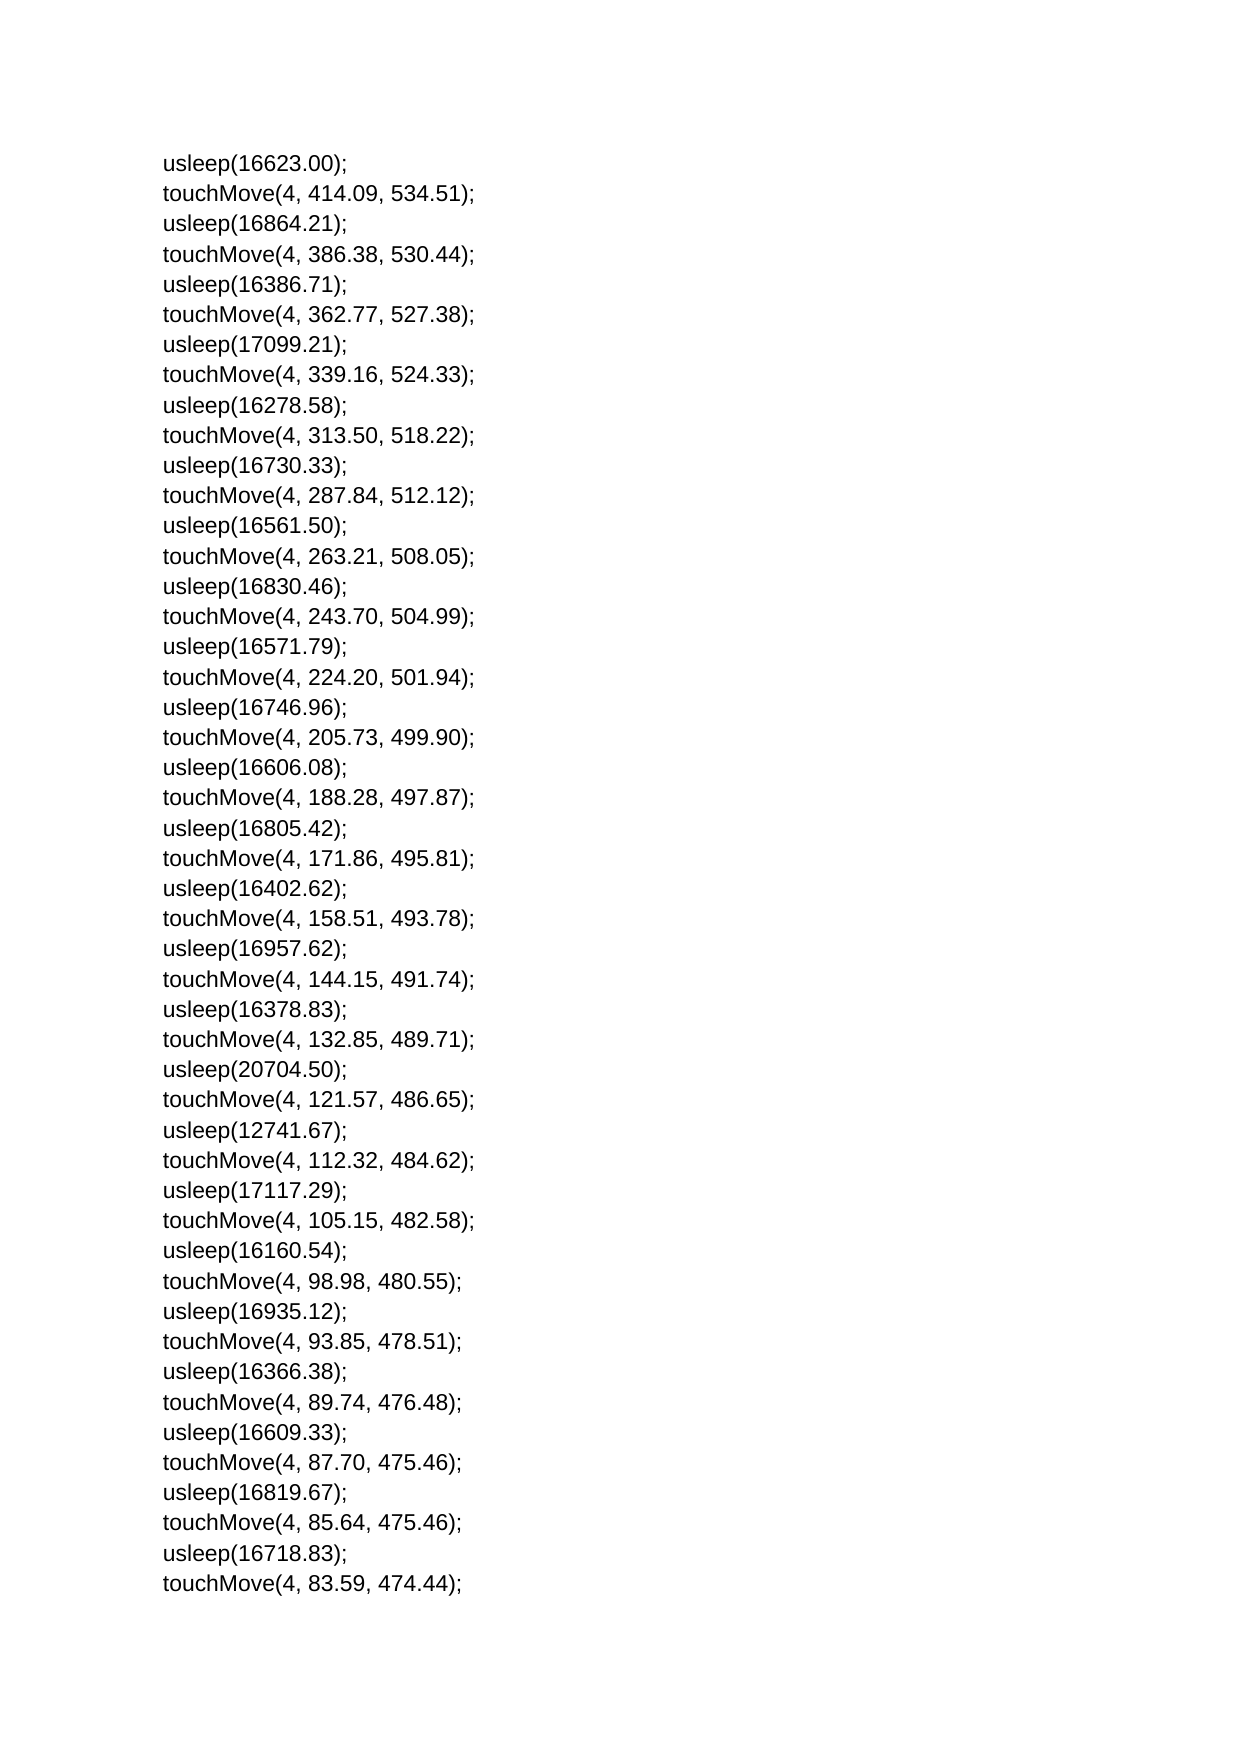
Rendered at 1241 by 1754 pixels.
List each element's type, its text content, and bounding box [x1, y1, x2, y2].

text touchMove(4, 89.74, 476.48); [150, 1388, 1090, 1415]
text touchMove(4, 313.50, 518.22); [150, 422, 1090, 448]
text touchMove(4, 121.57, 486.65); [150, 1086, 1090, 1113]
text touchMove(4, 243.70, 504.99); [150, 603, 1090, 629]
text touchMove(4, 112.32, 484.62); [150, 1147, 1090, 1173]
text touchMove(4, 224.20, 501.94); [150, 663, 1090, 690]
text touchMove(4, 158.51, 493.78); [150, 905, 1090, 932]
text usleep(12741.67); [150, 1117, 1090, 1143]
text usleep(16718.83); [150, 1539, 1090, 1566]
text usleep(16819.67); [150, 1479, 1090, 1506]
text usleep(17099.21); [150, 331, 1090, 358]
text usleep(16366.38); [150, 1358, 1090, 1385]
text touchMove(4, 132.85, 489.71); [150, 1026, 1090, 1052]
text usleep(17117.29); [150, 1177, 1090, 1203]
text usleep(16378.83); [150, 996, 1090, 1022]
text touchMove(4, 83.59, 474.44); [150, 1570, 1090, 1596]
text touchMove(4, 171.86, 495.81); [150, 845, 1090, 871]
text usleep(16864.21); [150, 210, 1090, 237]
text touchMove(4, 362.77, 527.38); [150, 301, 1090, 327]
text usleep(16830.46); [150, 573, 1090, 599]
text usleep(16606.08); [150, 754, 1090, 781]
text touchMove(4, 205.73, 499.90); [150, 724, 1090, 750]
text touchMove(4, 105.15, 482.58); [150, 1207, 1090, 1234]
text touchMove(4, 93.85, 478.51); [150, 1328, 1090, 1354]
text usleep(16609.33); [150, 1419, 1090, 1445]
text touchMove(4, 188.28, 497.87); [150, 784, 1090, 811]
text touchMove(4, 287.84, 512.12); [150, 482, 1090, 509]
text usleep(20704.50); [150, 1056, 1090, 1083]
text touchMove(4, 339.16, 524.33); [150, 361, 1090, 388]
text touchMove(4, 98.98, 480.55); [150, 1268, 1090, 1294]
text usleep(16571.79); [150, 633, 1090, 660]
text touchMove(4, 414.09, 534.51); [150, 180, 1090, 207]
text touchMove(4, 85.64, 475.46); [150, 1509, 1090, 1536]
text touchMove(4, 263.21, 508.05); [150, 543, 1090, 569]
text usleep(16402.62); [150, 875, 1090, 901]
text usleep(16386.71); [150, 271, 1090, 297]
text usleep(16730.33); [150, 452, 1090, 478]
text usleep(16561.50); [150, 512, 1090, 539]
text usleep(16746.96); [150, 694, 1090, 720]
text usleep(16805.42); [150, 814, 1090, 841]
text usleep(16957.62); [150, 935, 1090, 962]
text usleep(16278.58); [150, 392, 1090, 418]
text usleep(16160.54); [150, 1237, 1090, 1264]
text usleep(16935.12); [150, 1298, 1090, 1324]
text touchMove(4, 386.38, 530.44); [150, 241, 1090, 267]
text touchMove(4, 87.70, 475.46); [150, 1449, 1090, 1475]
text usleep(16623.00); [150, 150, 1090, 176]
text touchMove(4, 144.15, 491.74); [150, 966, 1090, 992]
